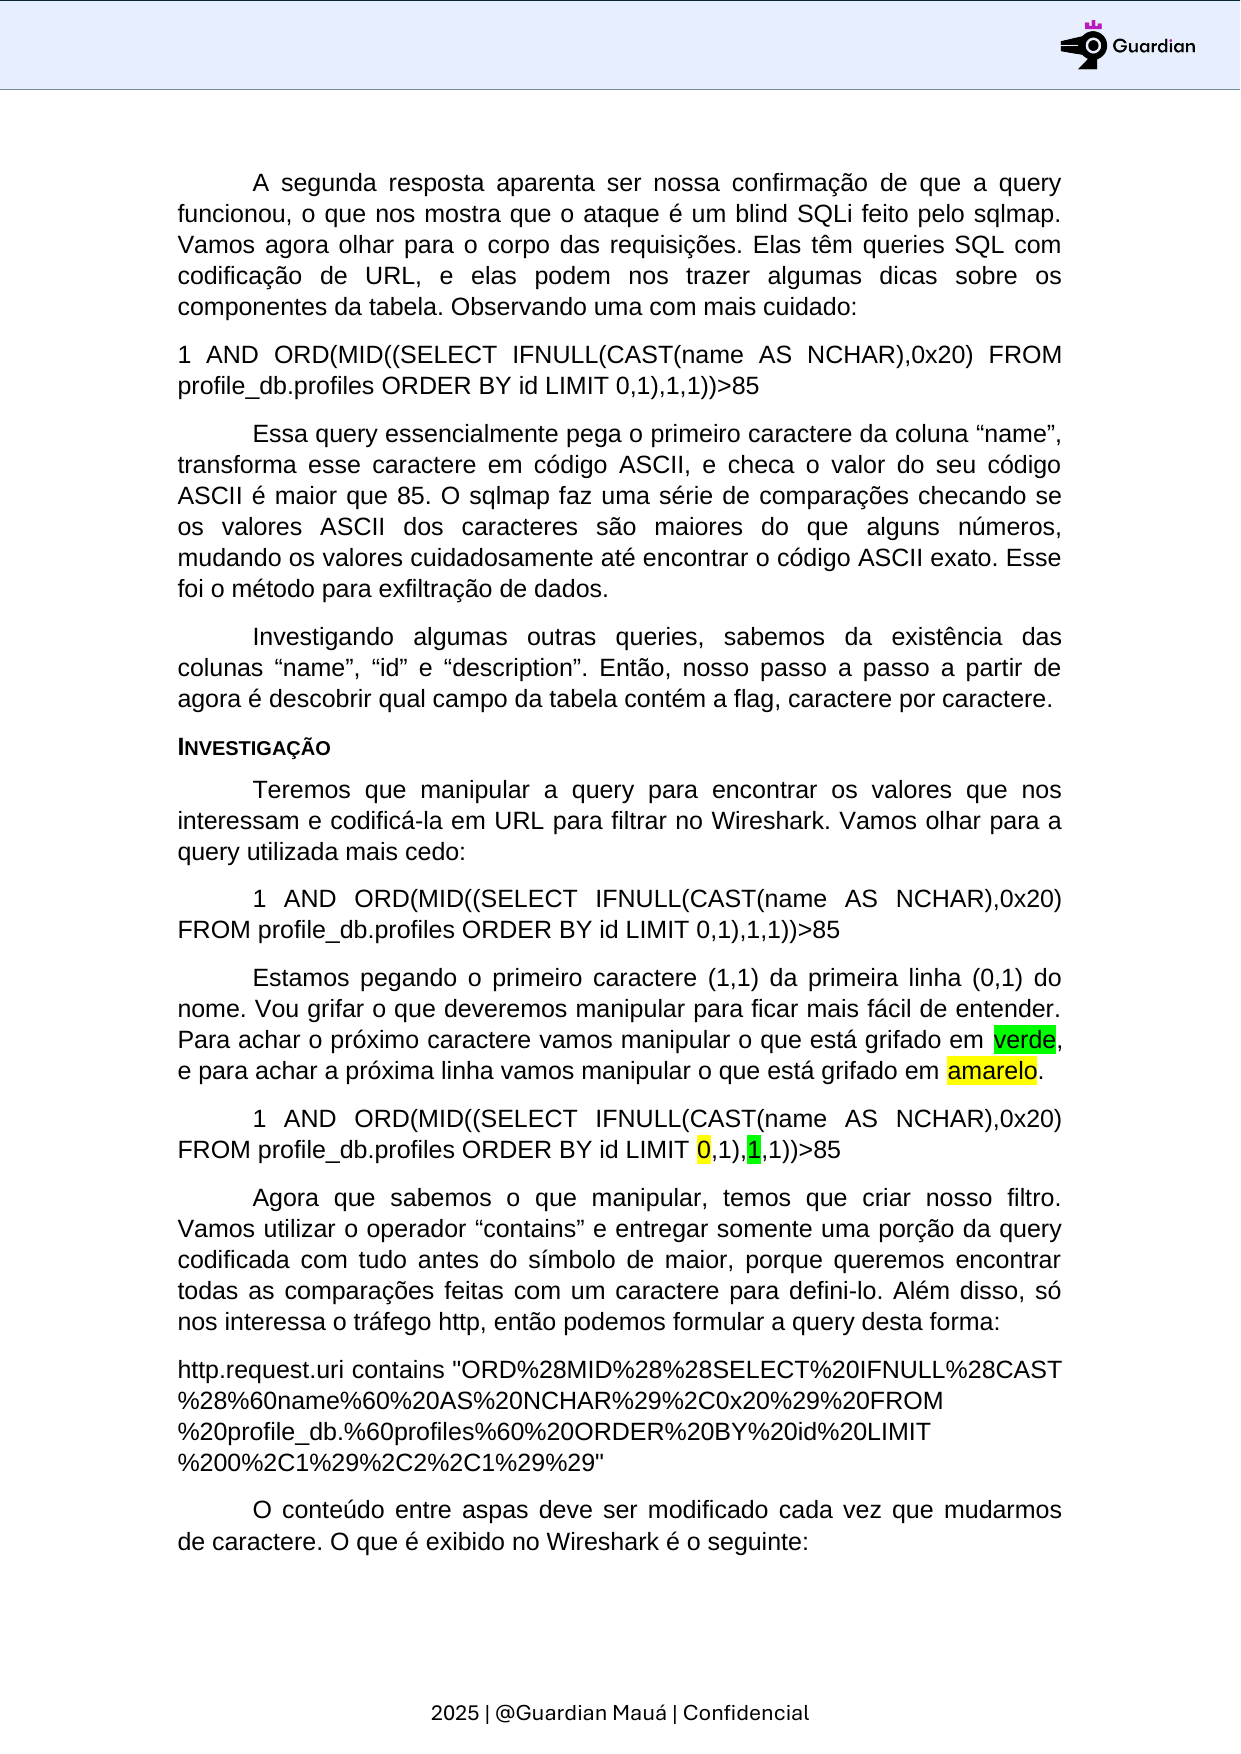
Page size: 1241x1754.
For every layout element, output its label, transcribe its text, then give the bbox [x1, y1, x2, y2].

text Estamos pegando o primeiro caractere (1,1) da primeira linha (0,1) do nome. Vou grifar o que deveremos manipular para ficar mais fácil de entender. Para achar o próximo caractere vamos manipular o que está grifado em verde, e para achar a próxima linha vamos manipular o que está grifado em amarelo. [177, 963, 1063, 1085]
text Investigando algumas outras queries, sabemos da existência das colunas “name”, “id” e “description”. Então, nosso passo a passo a partir de agora é descobrir qual campo da tabela contém a flag, caractere por caractere. [177, 622, 1063, 713]
text Agora que sabemos o que manipular, temos que criar nosso filtro. Vamos utilizar o operador “contains” e entregar somente uma porção da query codificada com tudo antes do símbolo de maior, porque queremos encontrar todas as comparações feitas com um caractere para defini-lo. Além disso, só nos interessa o tráfego http, então podemos formular a query desta forma: [177, 1183, 1063, 1336]
picture [0, 2, 1241, 90]
text A segunda resposta aparenta ser nossa confirmação de que a query funcionou, o que nos mostra que o ataque é um blind SQLi feito pelo sqlmap. Vamos agora olhar para o corpo das requisições. Elas têm queries SQL com codificação de URL, e elas podem nos trazer algumas dicas sobre os componentes da tabela. Observando uma com mais cuidado: [177, 168, 1063, 321]
text Teremos que manipular a query para encontrar os valores que nos interessam e codificá-la em URL para filtrar no Wireshark. Vamos olhar para a query utilizada mais cedo: [177, 775, 1063, 866]
text 1 AND ORD(MID((SELECT IFNULL(CAST(name AS NCHAR),0x20) FROM profile_db.profiles ORDER BY id LIMIT 0,1),1,1))>85 [177, 1104, 1063, 1164]
text O conteúdo entre aspas deve ser modificado cada vez que mudarmos de caractere. O que é exibido no Wireshark é o seguinte: [177, 1496, 1063, 1555]
text 1 AND ORD(MID((SELECT IFNULL(CAST(name AS NCHAR),0x20) FROM profile_db.profiles ORDER BY id LIMIT 0,1),1,1))>85 [177, 340, 1063, 400]
text 1 AND ORD(MID((SELECT IFNULL(CAST(name AS NCHAR),0x20) FROM profile_db.profiles ORDER BY id LIMIT 0,1),1,1))>85 [177, 884, 1063, 944]
text Investigação [177, 732, 1063, 760]
text Essa query essencialmente pega o primeiro caractere da coluna “name”, transforma esse caractere em código ASCII, e checa o valor do seu código ASCII é maior que 85. O sqlmap faz uma série de comparações checando se os valores ASCII dos caracteres são maiores do que alguns números, mudando os valores cuidadosamente até encontrar o código ASCII exato. Esse foi o método para exfiltração de dados. [177, 419, 1063, 603]
text http.request.uri contains "ORD%28MID%28%28SELECT%20IFNULL%28CAST%28%60name%60%20AS%20NCHAR%29%2C0x20%29%20FROM%20profile_db.%60profiles%60%20ORDER%20BY%20id%20LIMIT%200%2C1%29%2C2%2C1%29%29" [177, 1355, 1063, 1477]
